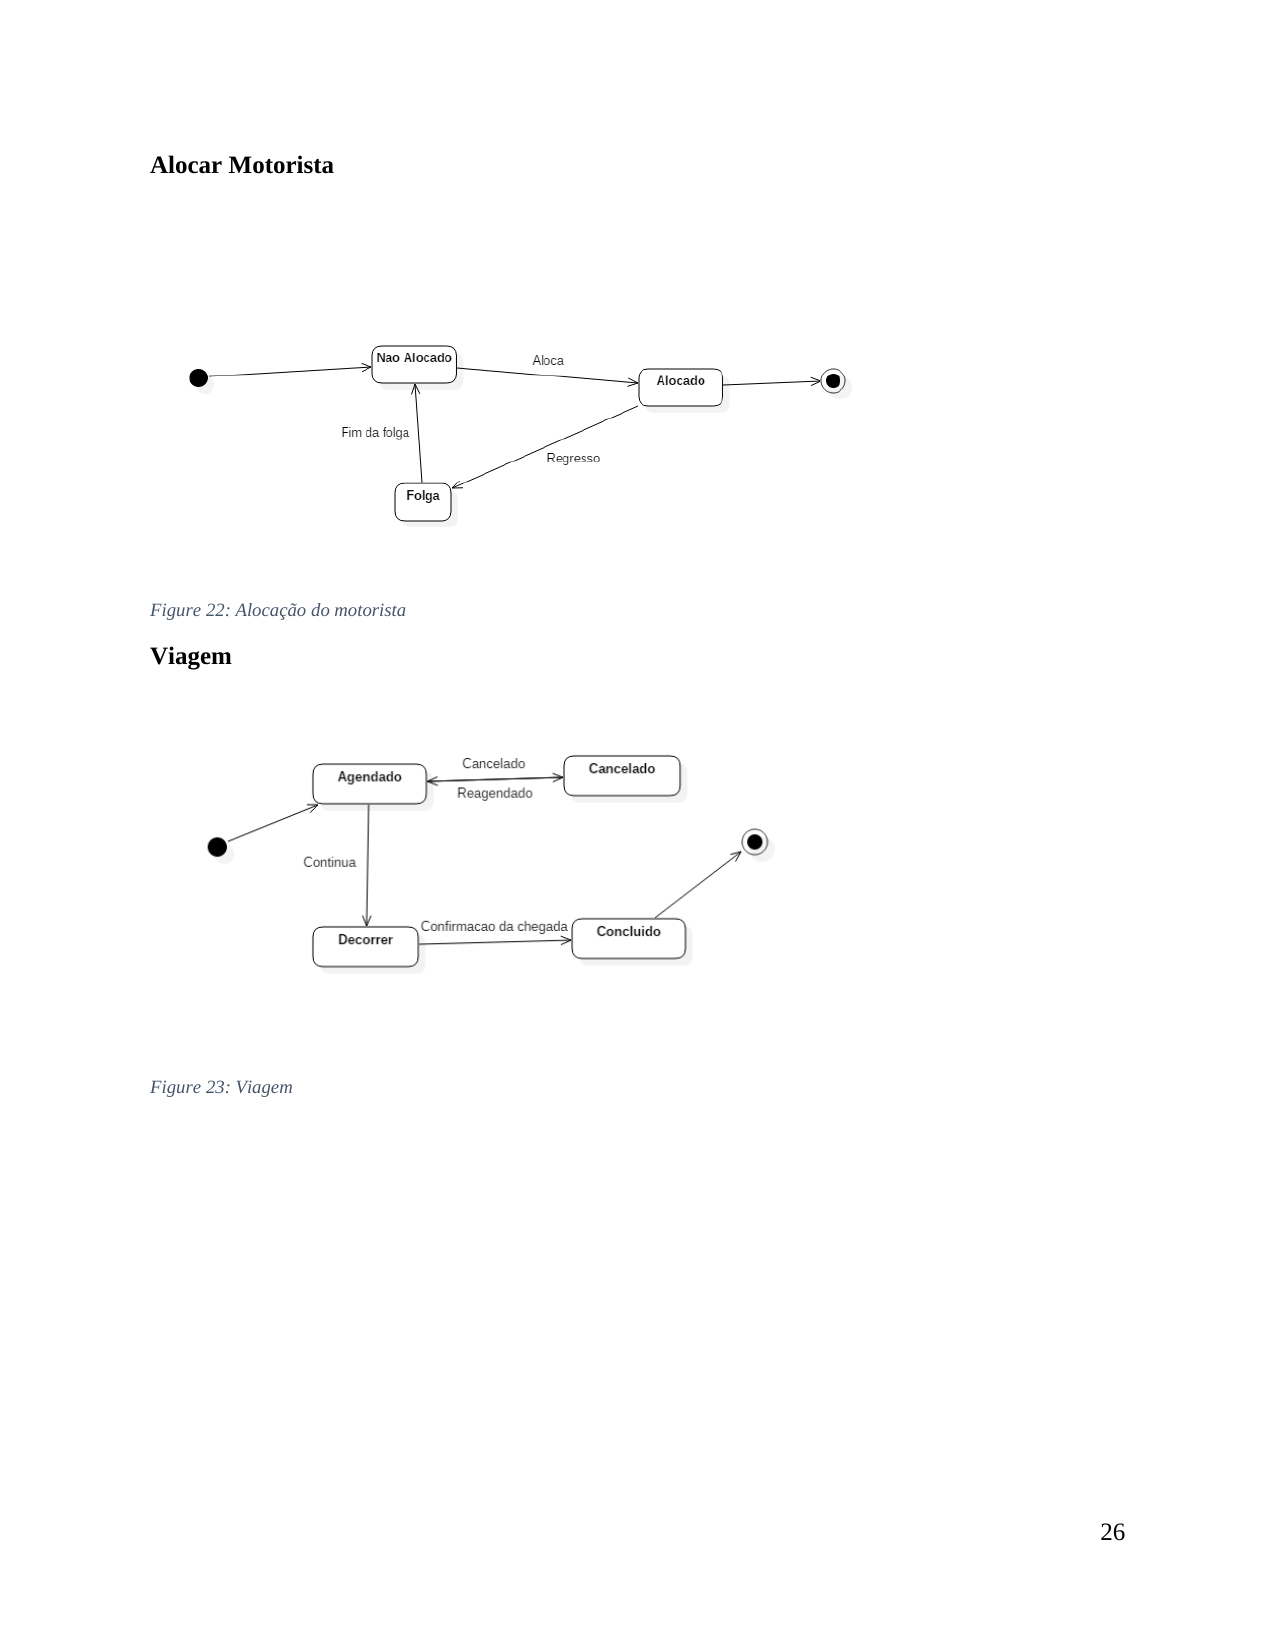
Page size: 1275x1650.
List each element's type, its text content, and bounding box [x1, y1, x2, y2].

text Figure 22: Alocação do motorista [150, 599, 1125, 620]
text Figure 23: Viagem [150, 1076, 1125, 1098]
picture [150, 269, 879, 568]
text Alocar Motorista [150, 150, 1125, 179]
text Viagem [150, 641, 1125, 670]
picture [150, 700, 893, 1046]
